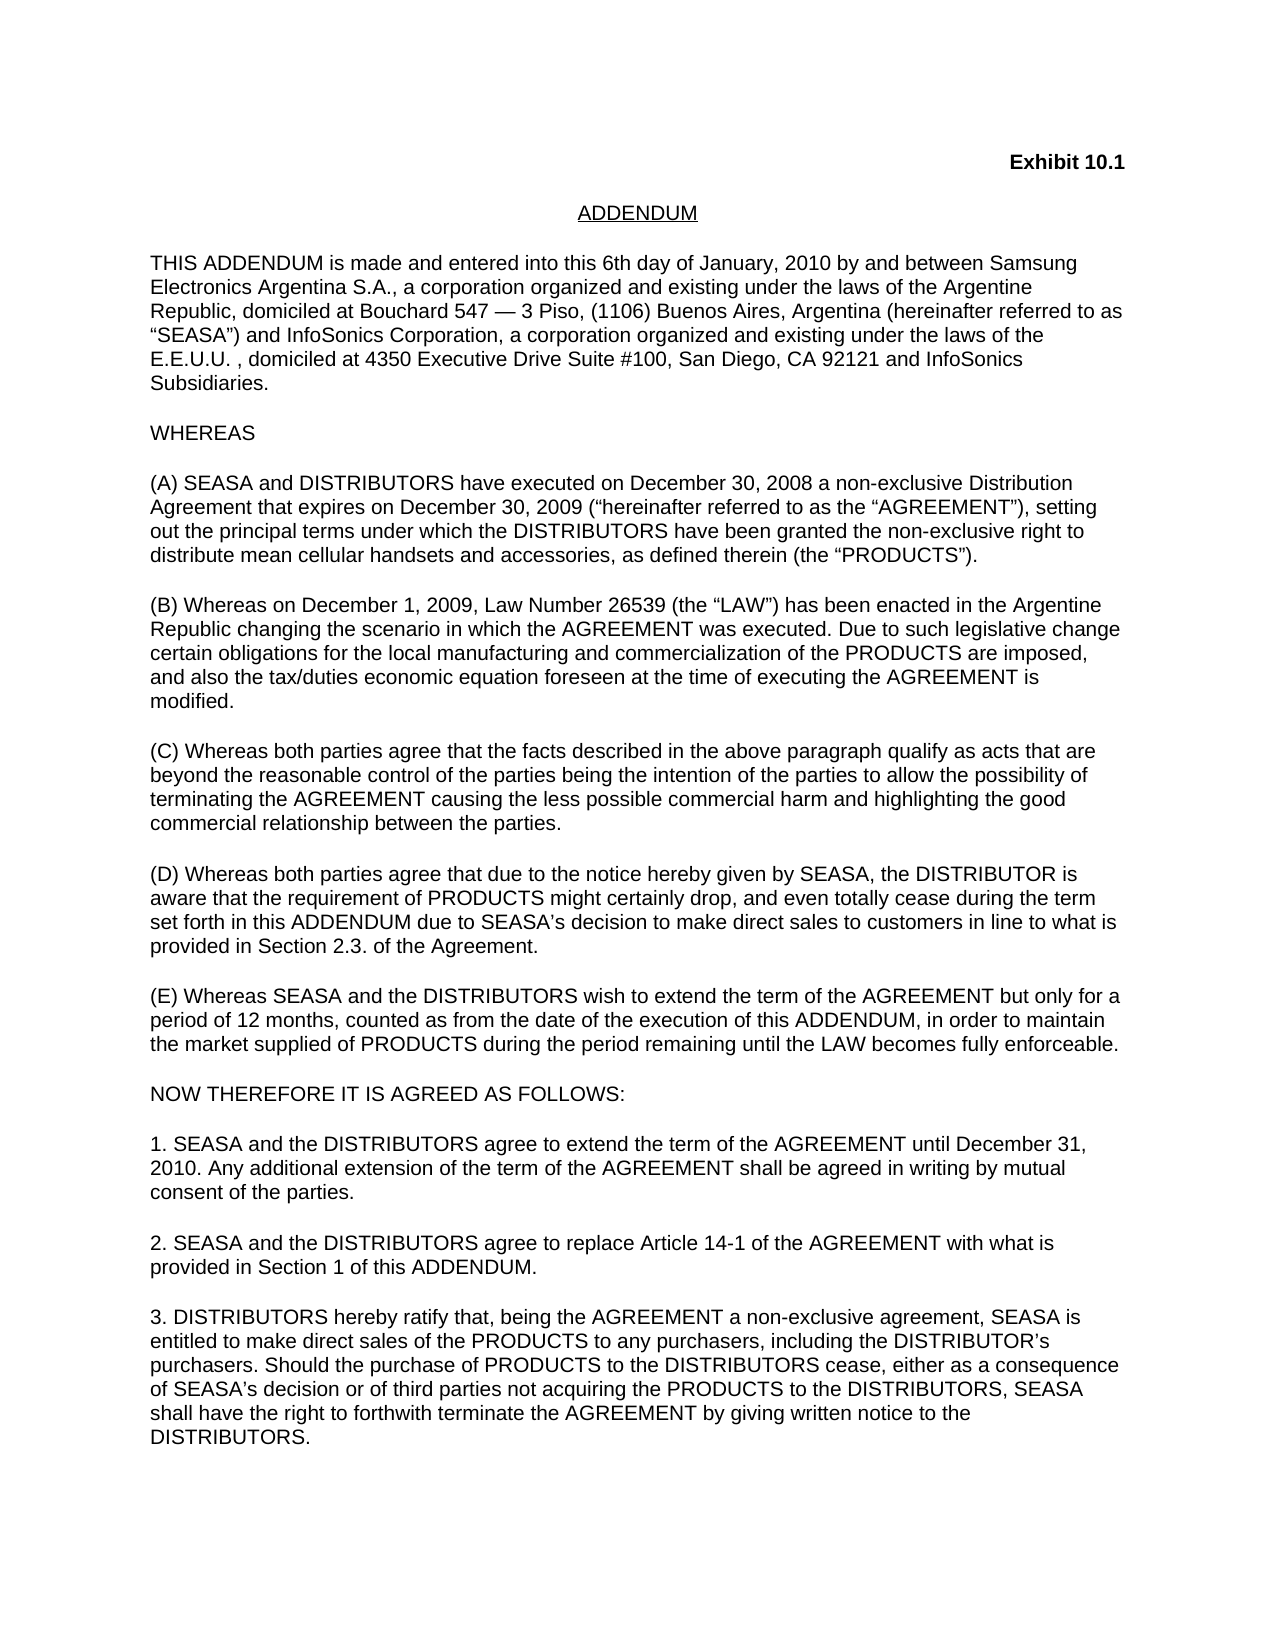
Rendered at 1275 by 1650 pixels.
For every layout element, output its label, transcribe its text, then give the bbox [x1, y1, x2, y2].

text (D) Whereas both parties agree that due to the notice hereby given by SEASA, the DISTRIBUTOR is aware that the requirement of PRODUCTS might certainly drop, and even totally cease during the term set forth in this ADDENDUM due to SEASA’s decision to make direct sales to customers in line to what is provided in Section 2.3. of the Agreement. [150, 862, 1125, 957]
text (A) SEASA and DISTRIBUTORS have executed on December 30, 2008 a non-exclusive Distribution Agreement that expires on December 30, 2009 (“hereinafter referred to as the “AGREEMENT”), setting out the principal terms under which the DISTRIBUTORS have been granted the non-exclusive right to distribute mean cellular handsets and accessories, as defined therein (the “PRODUCTS”). [150, 471, 1125, 567]
text 2. SEASA and the DISTRIBUTORS agree to replace Article 14-1 of the AGREEMENT with what is provided in Section 1 of this ADDENDUM. [150, 1231, 1125, 1278]
text (B) Whereas on December 1, 2009, Law Number 26539 (the “LAW”) has been enacted in the Argentine Republic changing the scenario in which the AGREEMENT was executed. Due to such legislative change certain obligations for the local manufacturing and commercialization of the PRODUCTS are imposed, and also the tax/duties economic equation foreseen at the time of executing the AGREEMENT is modified. [150, 593, 1125, 713]
text (C) Whereas both parties agree that the facts described in the above paragraph qualify as acts that are beyond the reasonable control of the parties being the intention of the parties to allow the possibility of terminating the AGREEMENT causing the less possible commercial harm and highlighting the good commercial relationship between the parties. [150, 739, 1125, 835]
text Exhibit 10.1 [150, 150, 1125, 174]
text 1. SEASA and the DISTRIBUTORS agree to extend the term of the AGREEMENT until December 31, 2010. Any additional extension of the term of the AGREEMENT shall be agreed in writing by mutual consent of the parties. [150, 1132, 1125, 1204]
text (E) Whereas SEASA and the DISTRIBUTORS wish to extend the term of the AGREEMENT but only for a period of 12 months, counted as from the date of the execution of this ADDENDUM, in order to maintain the market supplied of PRODUCTS during the period remaining until the LAW becomes fully enforceable. [150, 984, 1125, 1056]
text ADDENDUM [150, 200, 1125, 224]
text 3. DISTRIBUTORS hereby ratify that, being the AGREEMENT a non-exclusive agreement, SEASA is entitled to make direct sales of the PRODUCTS to any purchasers, including the DISTRIBUTOR’s purchasers. Should the purchase of PRODUCTS to the DISTRIBUTORS cease, either as a consequence of SEASA’s decision or of third parties not acquiring the PRODUCTS to the DISTRIBUTORS, SEASA shall have the right to forthwith terminate the AGREEMENT by giving written notice to the DISTRIBUTORS. [150, 1305, 1125, 1448]
text THIS ADDENDUM is made and entered into this 6th day of January, 2010 by and between Samsung Electronics Argentina S.A., a corporation organized and existing under the laws of the Argentine Republic, domiciled at Bouchard 547 — 3 Piso, (1106) Buenos Aires, Argentina (hereinafter referred to as “SEASA”) and InfoSonics Corporation, a corporation organized and existing under the laws of the E.E.U.U. , domiciled at 4350 Executive Drive Suite #100, San Diego, CA 92121 and InfoSonics Subsidiaries. [150, 251, 1125, 394]
text WHEREAS [150, 421, 1125, 445]
text NOW THEREFORE IT IS AGREED AS FOLLOWS: [150, 1082, 1125, 1106]
